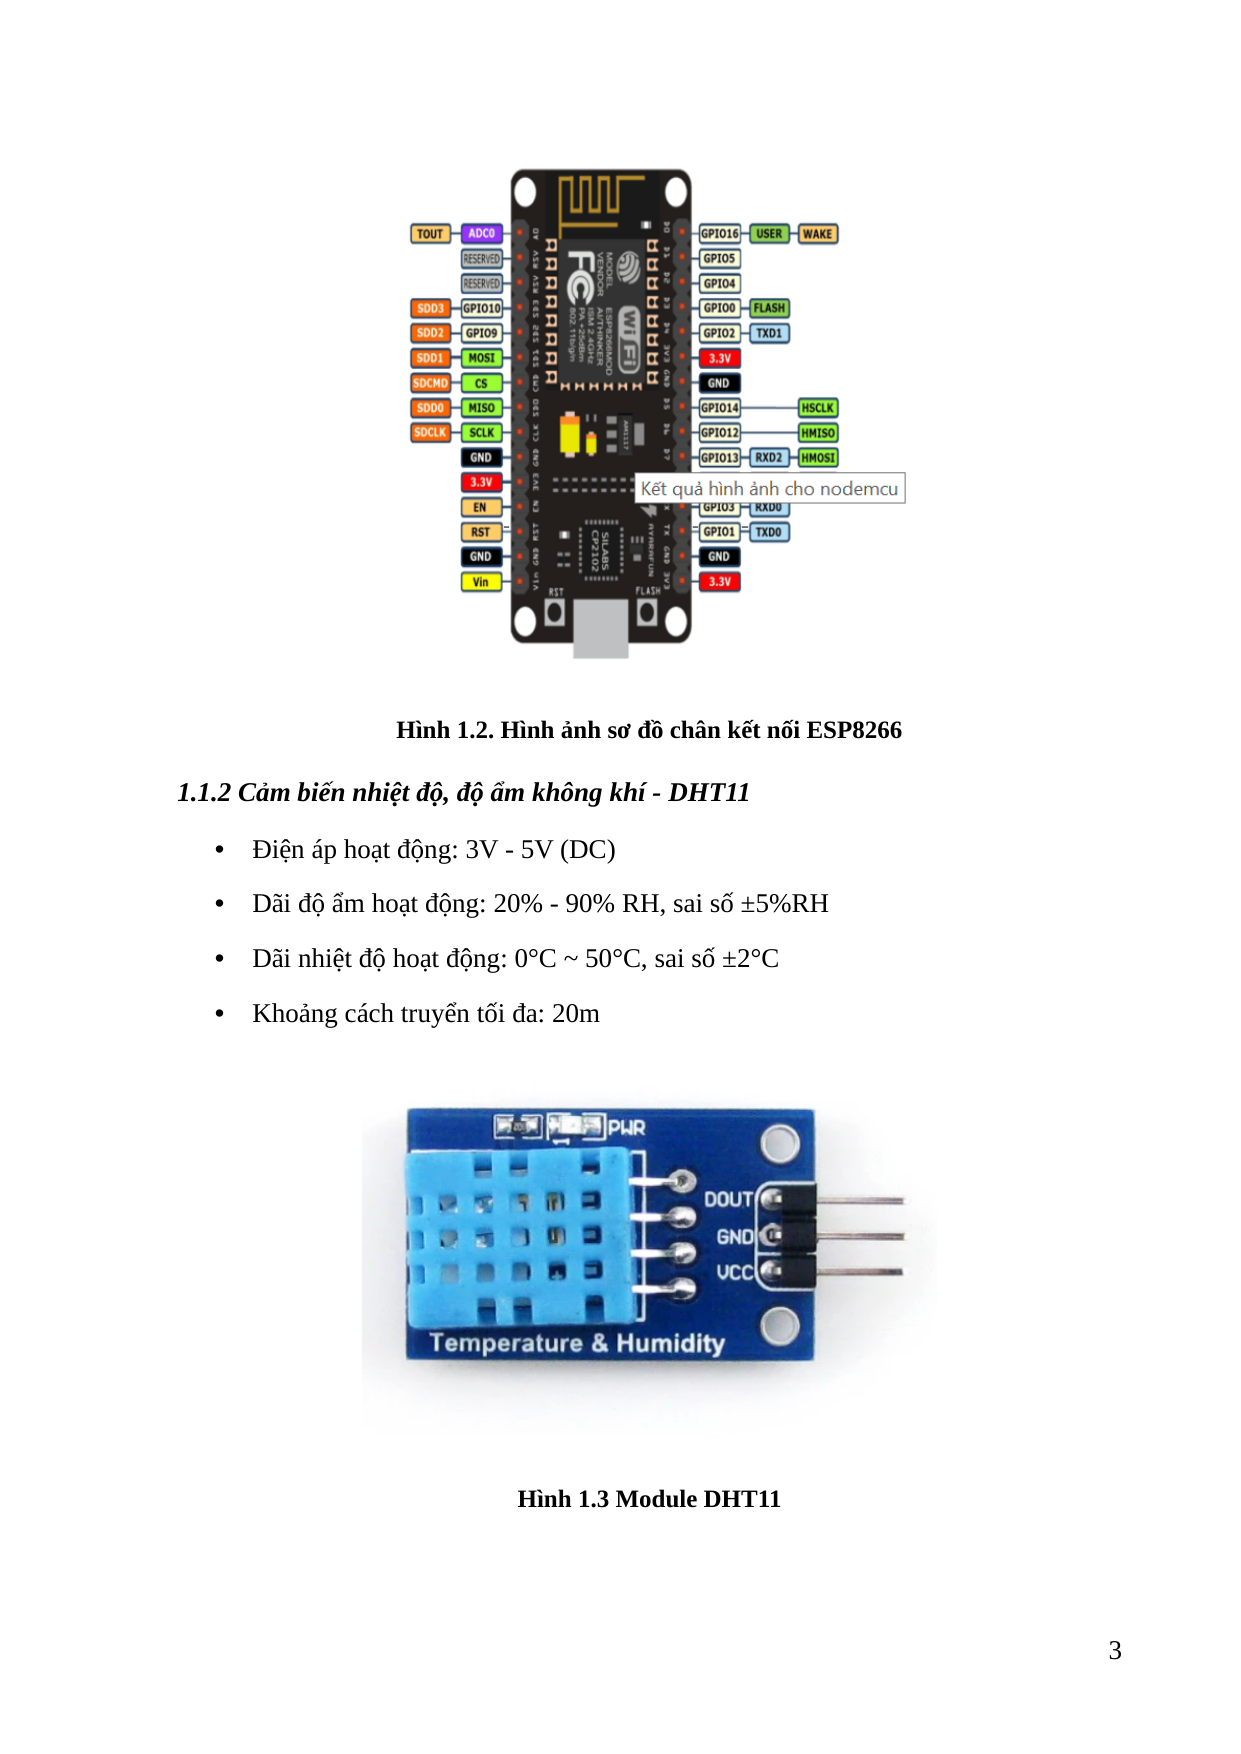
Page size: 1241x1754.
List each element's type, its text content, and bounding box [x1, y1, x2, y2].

picture [338, 131, 961, 681]
list Điện áp hoạt động: 3V - 5V (DC) [214, 829, 1122, 867]
list Khoảng cách truyển tối đa: 20m [214, 994, 1122, 1031]
list Dãi nhiệt độ hoạt động: 0°C ~ 50°C, sai số ±2°C [214, 939, 1122, 976]
text Hình 1.2. Hình ảnh sơ đồ chân kết nối ESP8266 [177, 711, 1122, 748]
picture [361, 1048, 937, 1436]
subtitle Cảm biến nhiệt độ, độ ẩm không khí - DHT11 [177, 773, 1122, 811]
list Dãi độ ẩm hoạt động: 20% - 90% RH, sai số ±5%RH [214, 884, 1122, 922]
text Hình 1.3 Module DHT11 [177, 1479, 1122, 1517]
